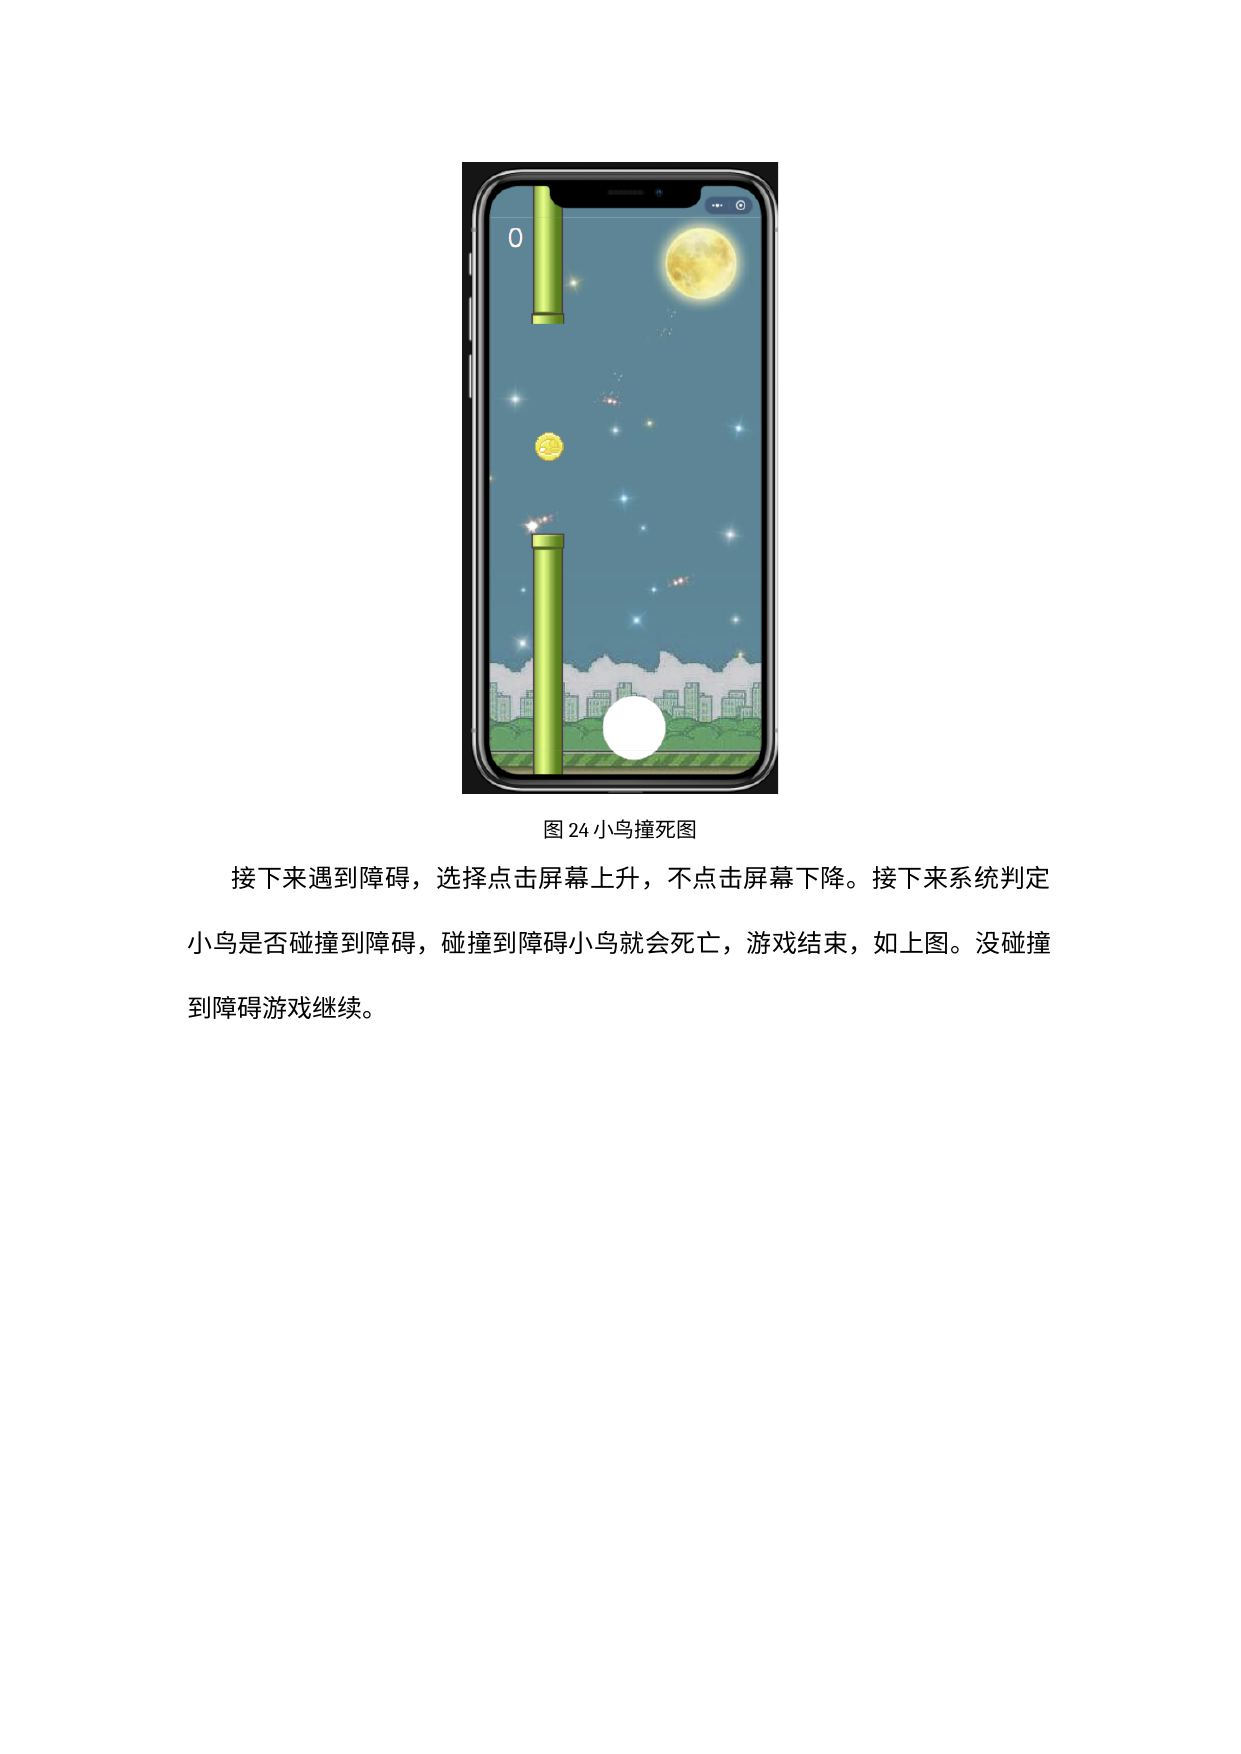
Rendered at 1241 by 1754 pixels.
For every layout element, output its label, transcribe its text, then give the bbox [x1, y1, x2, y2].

picture [462, 162, 779, 794]
text 图 24小鸟撞死图 [187, 812, 1053, 844]
text 接下来遇到障碍，选择点击屏幕上升，不点击屏幕下降。接下来系统判定小鸟是否碰撞到障碍，碰撞到障碍小鸟就会死亡，游戏结束，如上图。没碰撞到障碍游戏继续。 [187, 844, 1053, 1039]
